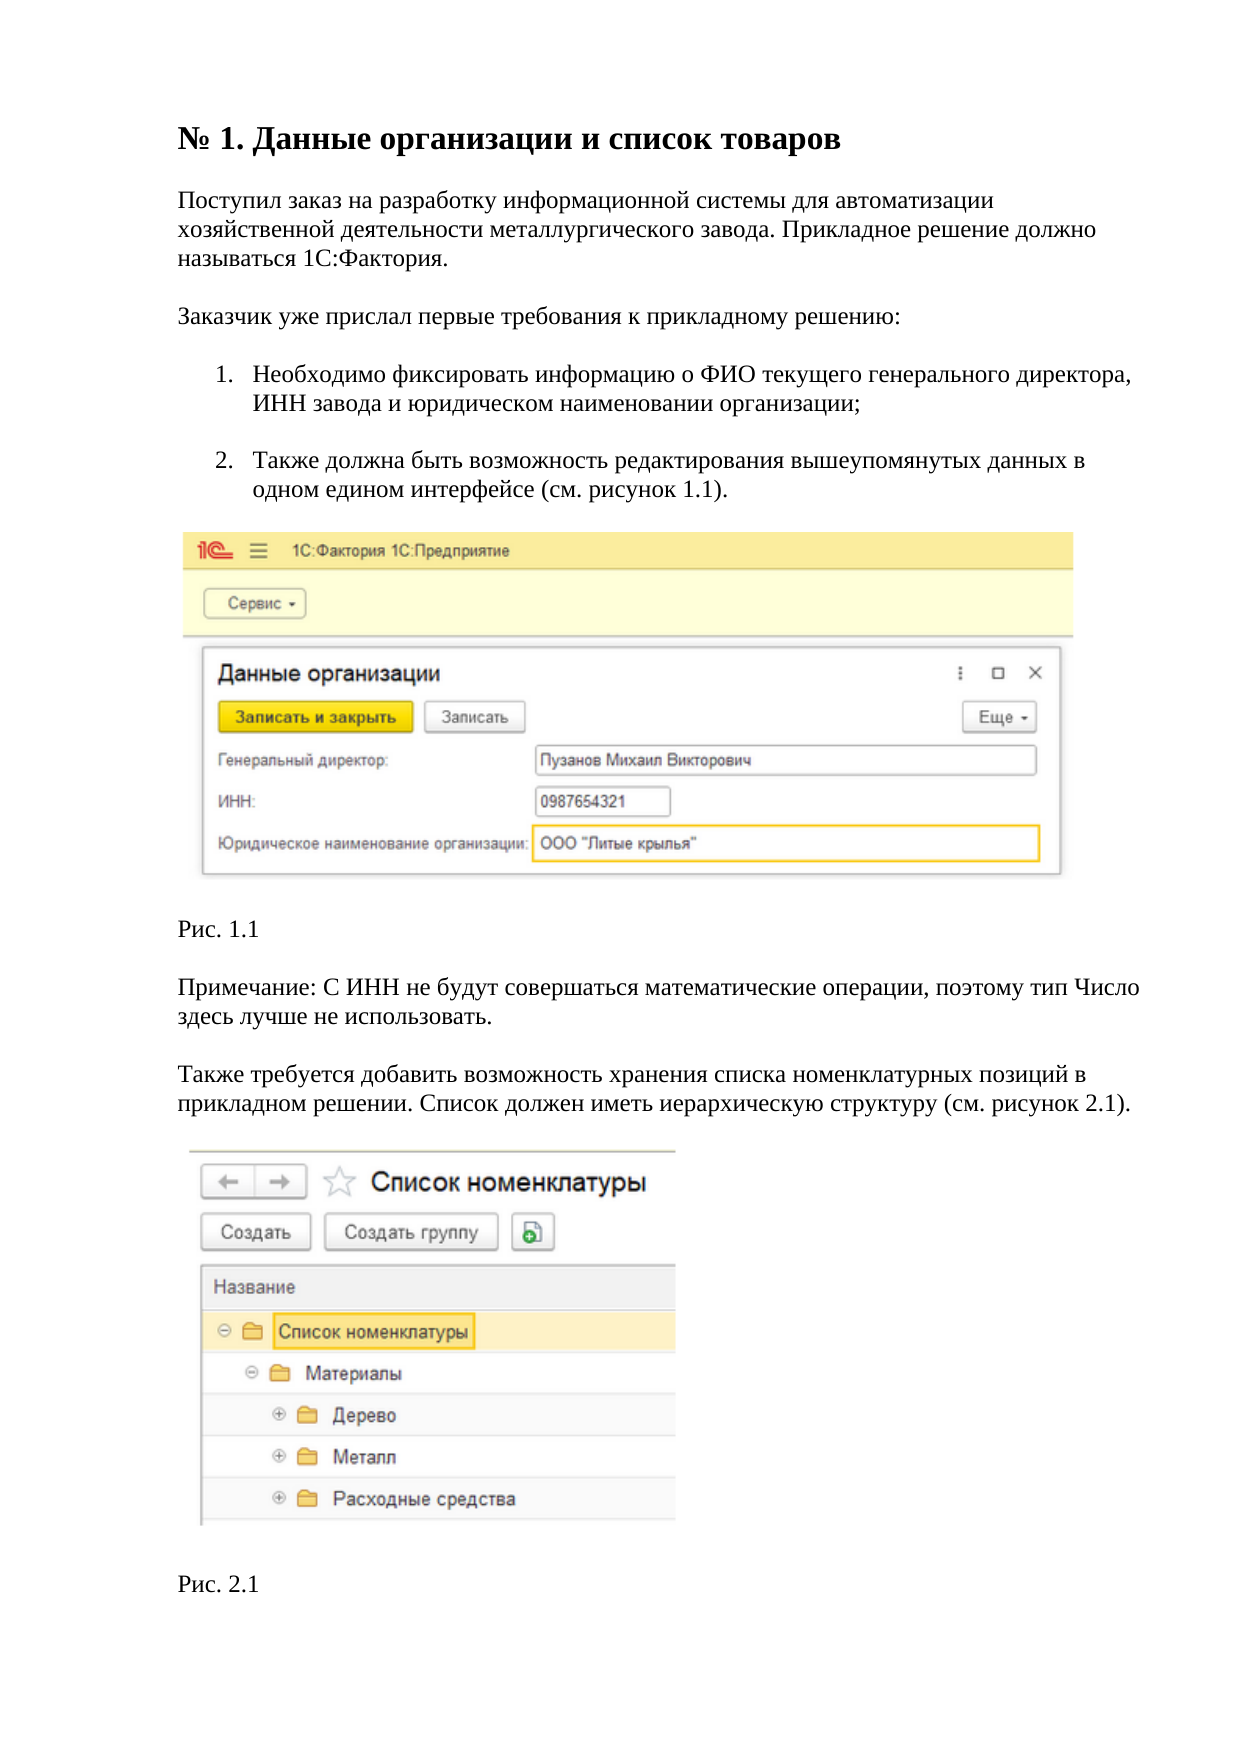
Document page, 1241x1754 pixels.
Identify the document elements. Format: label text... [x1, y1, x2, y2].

picture [177, 532, 1085, 886]
text Примечание: С ИНН не будут совершаться математические операции, поэтому тип Число здесь лучше не использовать. [177, 972, 1152, 1030]
text Заказчик уже прислал первые требования к прикладному решению: [177, 301, 1152, 330]
text Также требуется добавить возможность хранения списка номенклатурных позиций в прикладном решении. Список должен иметь иерархическую структуру (см. рисунок 2.1). [177, 1059, 1152, 1117]
text Поступил заказ на разработку информационной системы для автоматизации хозяйственной деятельности металлургического завода. Прикладное решение должно называться 1С:Фактория. [177, 186, 1152, 272]
list Необходимо фиксировать информацию о ФИО текущего генерального директора, ИНН завода и юридическом наименовании организации; [215, 359, 1152, 416]
text № 1. Данные организации и список товаров [177, 118, 1152, 156]
picture [177, 1145, 718, 1540]
list Также должна быть возможность редактирования вышеупомянутых данных в одном едином интерфейсе (см. рисунок 1.1). [215, 446, 1152, 503]
text Рис. 2.1 [177, 1569, 1152, 1597]
text Рис. 1.1 [177, 914, 1152, 943]
